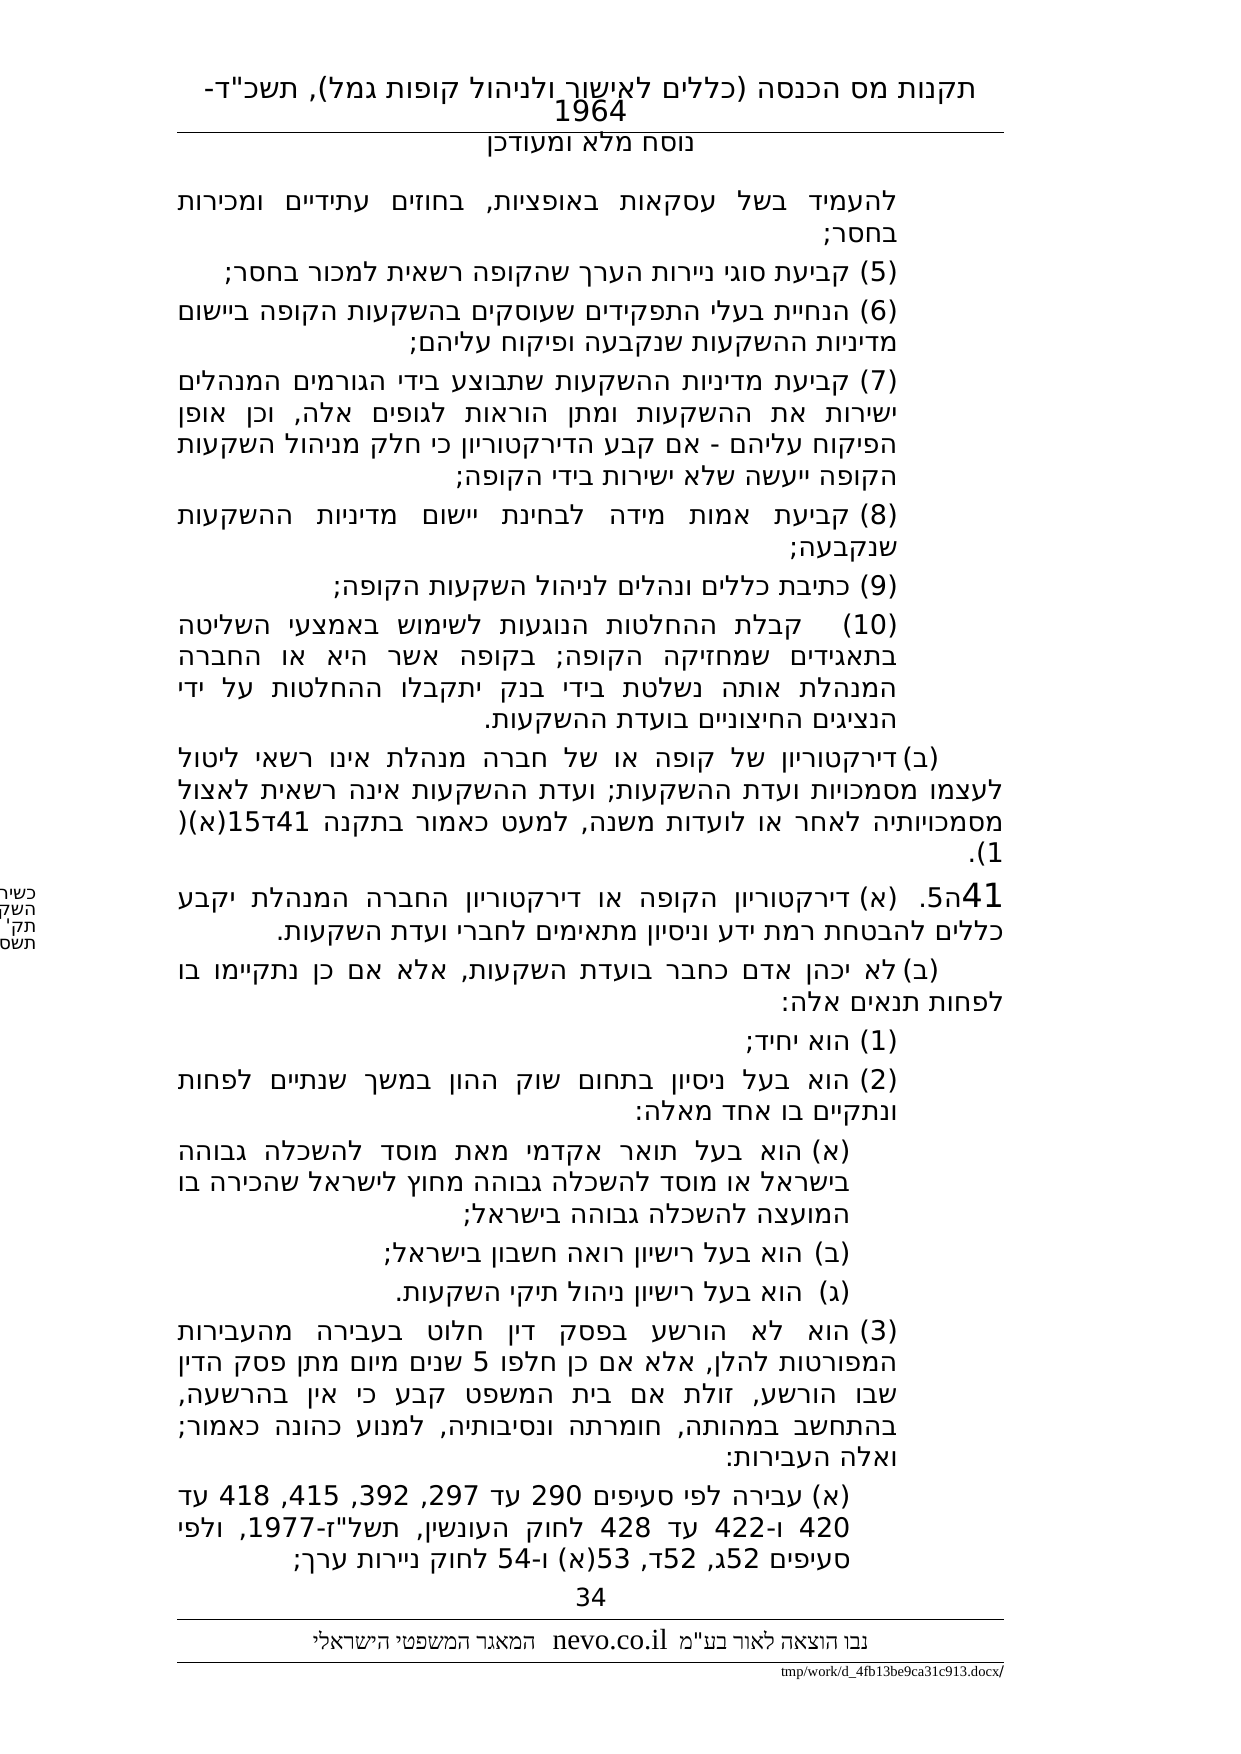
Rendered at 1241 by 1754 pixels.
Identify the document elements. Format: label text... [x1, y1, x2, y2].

text (7) קביעת מדיניות ההשקעות שתבוצע בידי הגורמים המנהלים ישירות את ההשקעות ומתן הוראות לגופים אלה, וכן אופן הפיקוח עליהם - אם קבע הדירקטוריון כי חלק מניהול השקעות הקופה ייעשה שלא ישירות בידי הקופה; [177, 366, 898, 492]
text (ג) הוא בעל רישיון ניהול תיקי השקעות. [177, 1276, 851, 1308]
text (א) הוא בעל תואר אקדמי מאת מוסד להשכלה גבוהה בישראל או מוסד להשכלה גבוהה מחוץ לישראל שהכירה בו המועצה להשכלה גבוהה בישראל; [177, 1135, 851, 1229]
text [177, 185, 898, 248]
text (8) קביעת אמות מידה לבחינת יישום מדיניות ההשקעות שנקבעה; [177, 499, 898, 562]
text (3) הוא לא הורשע בפסק דין חלוט בעבירה מהעבירות המפורטות להלן, אלא אם כן חלפו 5 שנים מיום מתן פסק הדין שבו הורשע, זולת אם בית המשפט קבע כי אין בהרשעה, בהתחשב במהותה, חומרתה ונסיבותיה, למנוע כהונה כאמור; ואלה העבירות: [177, 1315, 898, 1473]
text (ב) דירקטוריון של קופה או של חברה מנהלת אינו רשאי ליטול לעצמו מסמכויות ועדת ההשקעות; ועדת ההשקעות אינה רשאית לאצול מסמכויותיה לאחר או לועדות משנה, למעט כאמור בתקנה 41ד15(א)(1). [177, 743, 1004, 869]
text (5) קביעת סוגי ניירות הערך שהקופה רשאית למכור בחסר; [177, 256, 898, 287]
text (ב) הוא בעל רישיון רואה חשבון בישראל; [177, 1237, 851, 1268]
text (10) קבלת ההחלטות הנוגעות לשימוש באמצעי השליטה בתאגידים שמחזיקה הקופה; בקופה אשר היא או החברה המנהלת אותה נשלטת בידי בנק יתקבלו ההחלטות על ידי הנציגים החיצוניים בועדת ההשקעות. [177, 609, 898, 735]
text (2) הוא בעל ניסיון בתחום שוק ההון במשך שנתיים לפחות ונתקיים בו אחד מאלה: [177, 1064, 898, 1127]
text (9) כתיבת כללים ונהלים לניהול השקעות הקופה; [177, 570, 898, 602]
text (א) עבירה לפי סעיפים 290 עד 297, 392, 415, 418 עד 420 ו-422 עד 428 לחוק העונשין, תשל"ז-1977, ולפי סעיפים 52ג, 52ד, 53(א) ו-54 לחוק ניירות ערך; [177, 1480, 851, 1575]
text (ב) לא יכהן אדם כחבר בועדת השקעות, אלא אם כן נתקיימו בו לפחות תנאים אלה: [177, 954, 1004, 1018]
text (6) הנחיית בעלי התפקידים שעוסקים בהשקעות הקופה ביישום מדיניות ההשקעות שנקבעה ופיקוח עליהם; [177, 295, 898, 358]
text (1) הוא יחיד; [177, 1025, 898, 1057]
text 41ה5. (א) דירקטוריון הקופה או דירקטוריון החברה המנהלת יקבע כללים להבטחת רמת ידע וניסיון מתאימים לחברי ועדת השקעות. [177, 877, 1004, 947]
